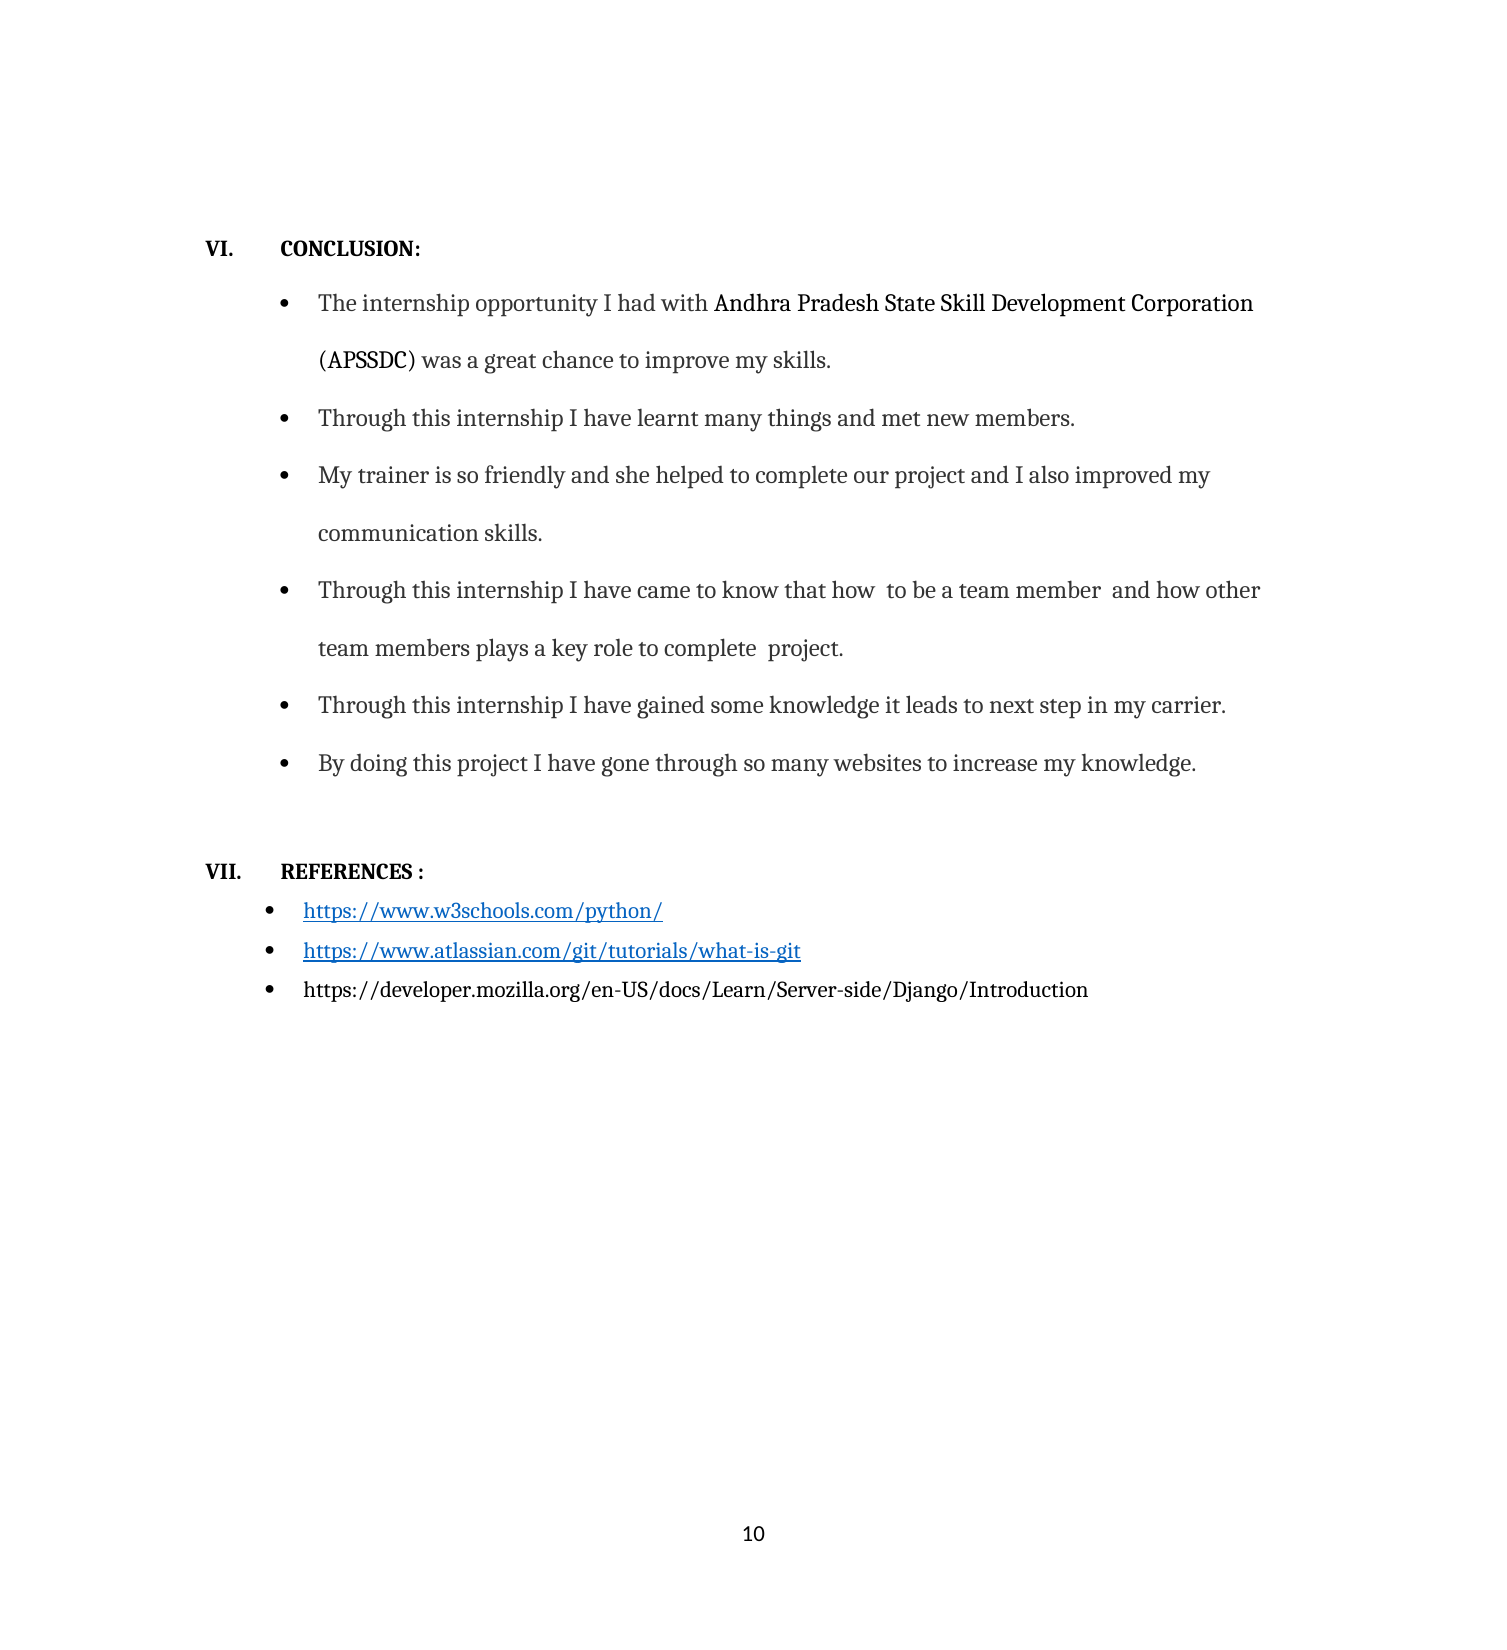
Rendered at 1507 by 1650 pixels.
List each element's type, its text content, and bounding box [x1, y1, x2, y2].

list Through this internship I have came to know that how to be a team member and how other team members plays a key role to complete project. [280, 576, 1316, 662]
list https://www.w3schools.com/python/ [266, 898, 1316, 924]
list https://www.atlassian.com/git/tutorials/what-is-git [266, 938, 1316, 964]
list Through this internship I have gained some knowledge it leads to next step in my carrier. [280, 691, 1316, 720]
list https://developer.mozilla.org/en-US/docs/Learn/Server-side/Django/Introduction [266, 977, 1316, 1003]
list The internship opportunity I had with Andhra Pradesh State Skill Development Corporation (APSSDC) was a great chance to improve my skills. [280, 288, 1316, 375]
list Through this internship I have learnt many things and met new members. [280, 403, 1316, 432]
list My trainer is so friendly and she helped to complete our project and I also improved my communication skills. [280, 461, 1316, 547]
list REFERENCES : [205, 859, 1316, 885]
list CONCLUSION: [205, 236, 1316, 262]
list By doing this project I have gone through so many websites to increase my knowledge. [280, 748, 1316, 777]
